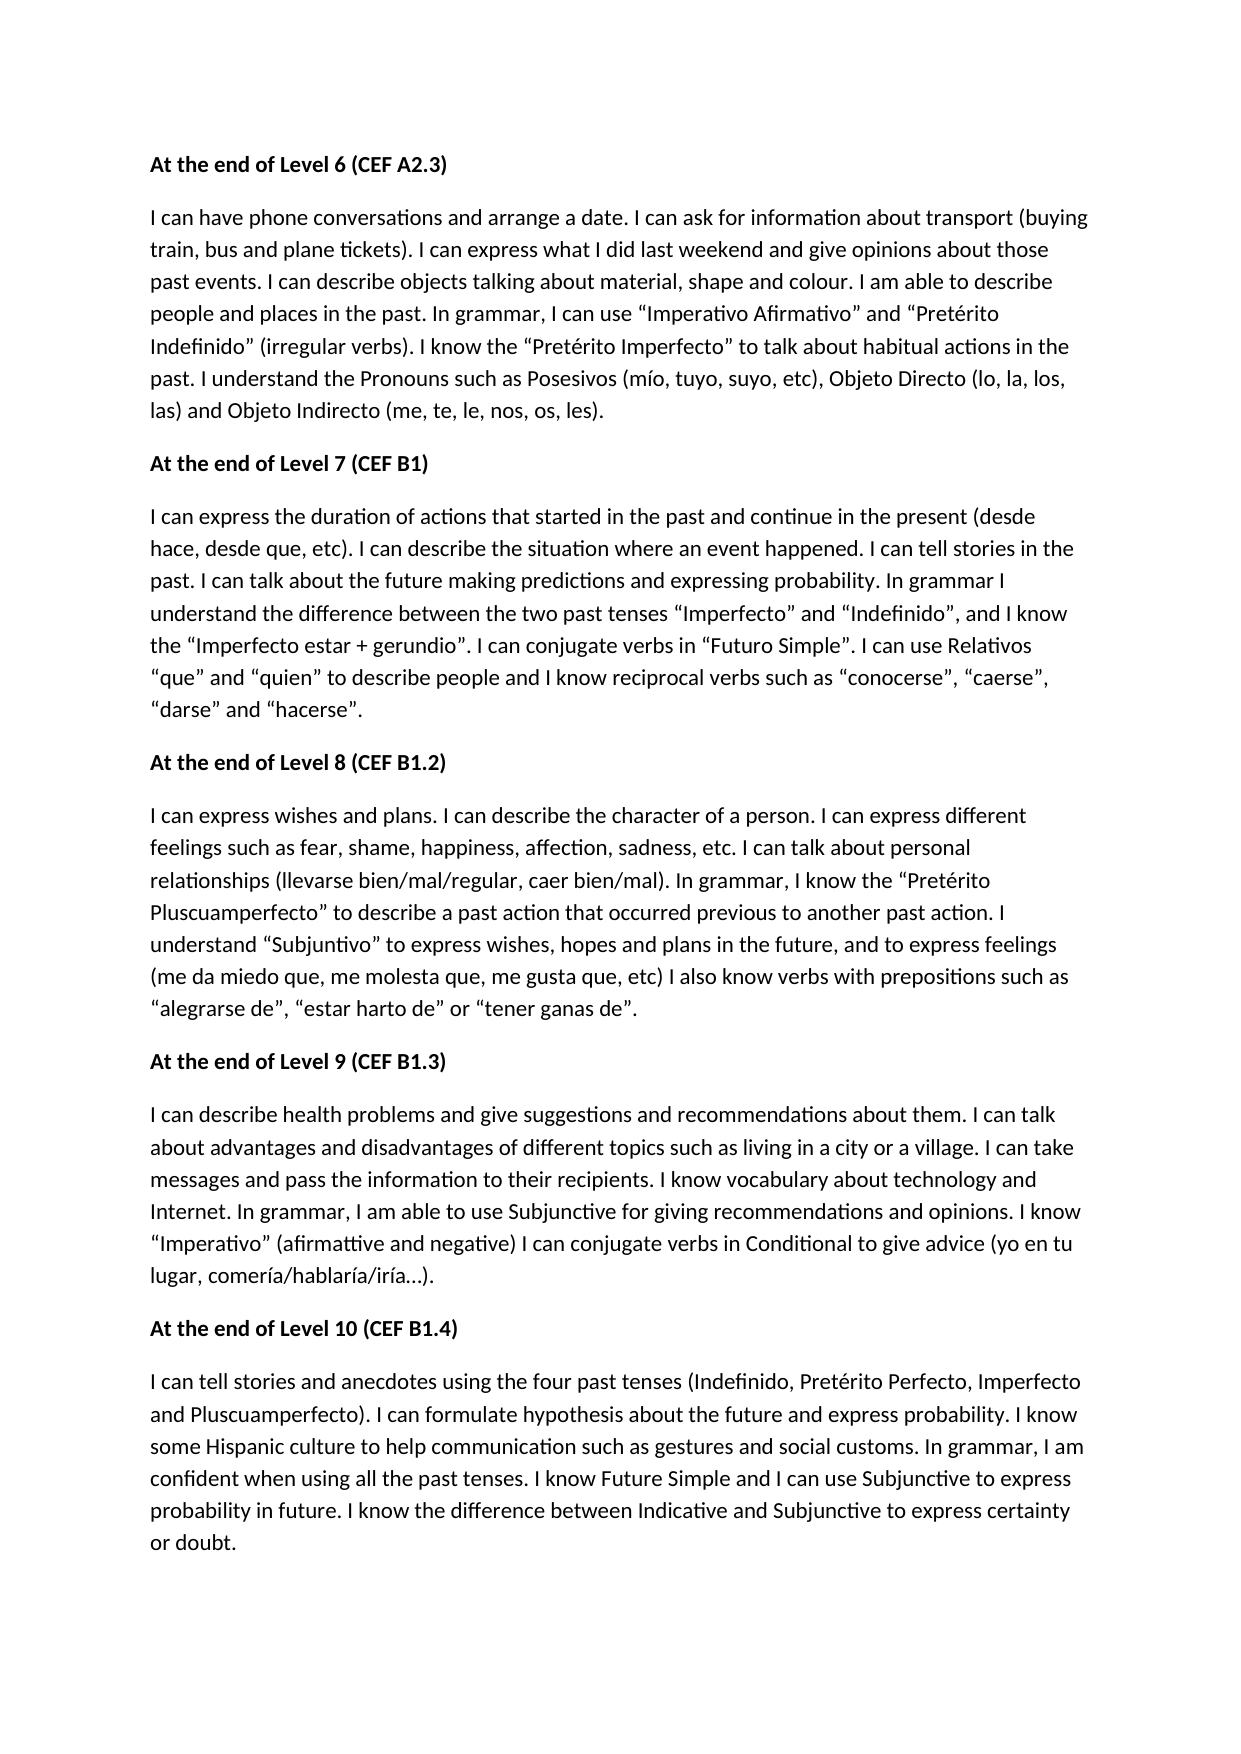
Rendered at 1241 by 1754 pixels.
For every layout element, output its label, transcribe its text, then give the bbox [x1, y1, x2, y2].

text At the end of Level 9 (CEF B1.3) [150, 1047, 1090, 1076]
text At the end of Level 10 (CEF B1.4) [150, 1314, 1090, 1342]
text I can express the duration of actions that started in the past and continue in the present (desde hace, desde que, etc). I can describe the situation where an event happened. I can tell stories in the past. I can talk about the future making predictions and expressing probability. In grammar I understand the difference between the two past tenses “Imperfecto” and “Indefinido”, and I know the “Imperfecto estar + gerundio”. I can conjugate verbs in “Futuro Simple”. I can use Relativos “que” and “quien” to describe people and I know reciprocal verbs such as “conocerse”, “caerse”, “darse” and “hacerse”. [150, 502, 1090, 723]
text At the end of Level 7 (CEF B1) [150, 449, 1090, 477]
text At the end of Level 6 (CEF A2.3) [150, 150, 1090, 178]
text I can describe health problems and give suggestions and recommendations about them. I can talk about advantages and disadvantages of different topics such as living in a city or a village. I can take messages and pass the information to their recipients. I know vocabulary about technology and Internet. In grammar, I am able to use Subjunctive for giving recommendations and opinions. I know “Imperativo” (afirmattive and negative) I can conjugate verbs in Conditional to give advice (yo en tu lugar, comería/hablaría/iría…). [150, 1101, 1090, 1289]
text I can have phone conversations and arrange a date. I can ask for information about transport (buying train, bus and plane tickets). I can express what I did last weekend and give opinions about those past events. I can describe objects talking about material, shape and colour. I am able to describe people and places in the past. In grammar, I can use “Imperativo Afirmativo” and “Pretérito Indefinido” (irregular verbs). I know the “Pretérito Imperfecto” to talk about habitual actions in the past. I understand the Pronouns such as Posesivos (mío, tuyo, suyo, etc), Objeto Directo (lo, la, los, las) and Objeto Indirecto (me, te, le, nos, os, les). [150, 203, 1090, 424]
text At the end of Level 8 (CEF B1.2) [150, 748, 1090, 776]
text I can tell stories and anecdotes using the four past tenses (Indefinido, Pretérito Perfecto, Imperfecto and Pluscuamperfecto). I can formulate hypothesis about the future and express probability. I know some Hispanic culture to help communication such as gestures and social customs. In grammar, I am confident when using all the past tenses. I know Future Simple and I can use Subjunctive to express probability in future. I know the difference between Indicative and Subjunctive to express certainty or doubt. [150, 1367, 1090, 1556]
text I can express wishes and plans. I can describe the character of a person. I can express different feelings such as fear, shame, happiness, affection, sadness, etc. I can talk about personal relationships (llevarse bien/mal/regular, caer bien/mal). In grammar, I know the “Pretérito Pluscuamperfecto” to describe a past action that occurred previous to another past action. I understand “Subjuntivo” to express wishes, hopes and plans in the future, and to express feelings (me da miedo que, me molesta que, me gusta que, etc) I also know verbs with prepositions such as “alegrarse de”, “estar harto de” or “tener ganas de”. [150, 801, 1090, 1022]
